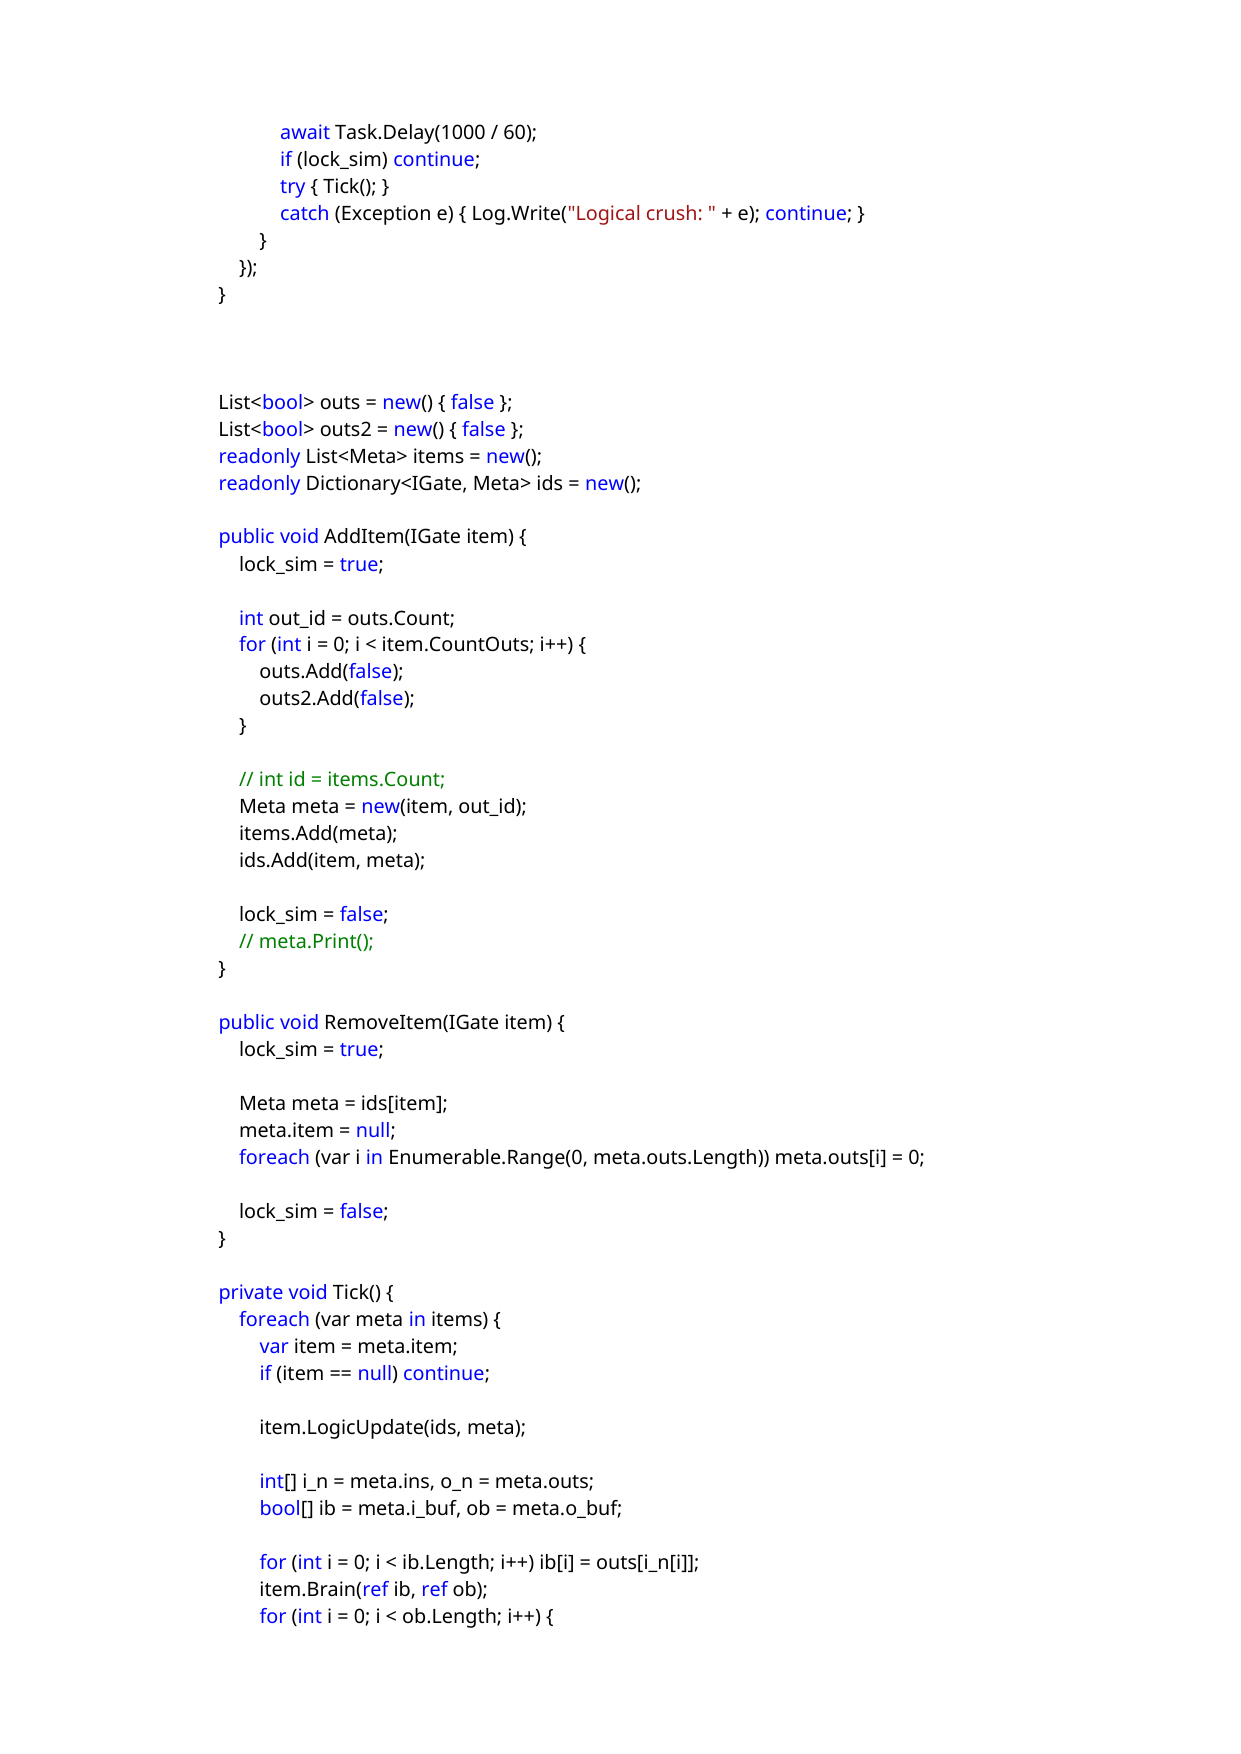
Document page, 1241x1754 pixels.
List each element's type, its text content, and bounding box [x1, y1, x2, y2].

text bool[] ib = meta.i_buf, ob = meta.o_buf; [177, 1494, 1152, 1521]
text int out_id = outs.Count; [177, 604, 1152, 631]
text readonly List<Meta> items = new(); [177, 442, 1152, 469]
text } [177, 954, 1152, 981]
text List<bool> outs2 = new() { false }; [177, 415, 1152, 442]
text List<bool> outs = new() { false }; [177, 388, 1152, 415]
text public void RemoveItem(IGate item) { [177, 1008, 1152, 1035]
text try { Tick(); } [177, 172, 1152, 199]
text if (lock_sim) continue; [177, 145, 1152, 172]
text lock_sim = false; [177, 901, 1152, 927]
text outs2.Add(false); [177, 685, 1152, 712]
text } [177, 712, 1152, 739]
text items.Add(meta); [177, 819, 1152, 847]
text item.Brain(ref ib, ref ob); [177, 1575, 1152, 1602]
text ids.Add(item, meta); [177, 847, 1152, 873]
text outs.Add(false); [177, 658, 1152, 685]
text foreach (var i in Enumerable.Range(0, meta.outs.Length)) meta.outs[i] = 0; [177, 1143, 1152, 1170]
text if (item == null) continue; [177, 1359, 1152, 1386]
text } [177, 280, 1152, 307]
text } [177, 226, 1152, 253]
text // meta.Print(); [177, 927, 1152, 954]
text for (int i = 0; i < ib.Length; i++) ib[i] = outs[i_n[i]]; [177, 1548, 1152, 1575]
text meta.item = null; [177, 1116, 1152, 1143]
text // int id = items.Count; [177, 766, 1152, 793]
text readonly Dictionary<IGate, Meta> ids = new(); [177, 469, 1152, 496]
text lock_sim = false; [177, 1197, 1152, 1224]
text public void AddItem(IGate item) { [177, 523, 1152, 550]
text } [177, 1224, 1152, 1251]
text Meta meta = new(item, out_id); [177, 793, 1152, 819]
text catch (Exception e) { Log.Write("Logical crush: " + e); continue; } [177, 199, 1152, 226]
text lock_sim = true; [177, 550, 1152, 577]
text for (int i = 0; i < item.CountOuts; i++) { [177, 631, 1152, 658]
text foreach (var meta in items) { [177, 1305, 1152, 1332]
text Meta meta = ids[item]; [177, 1089, 1152, 1116]
text await Task.Delay(1000 / 60); [177, 118, 1152, 145]
text item.LogicUpdate(ids, meta); [177, 1413, 1152, 1440]
text for (int i = 0; i < ob.Length; i++) { [177, 1602, 1152, 1629]
text }); [177, 253, 1152, 280]
text int[] i_n = meta.ins, o_n = meta.outs; [177, 1467, 1152, 1494]
text var item = meta.item; [177, 1332, 1152, 1359]
text private void Tick() { [177, 1278, 1152, 1305]
text lock_sim = true; [177, 1035, 1152, 1062]
